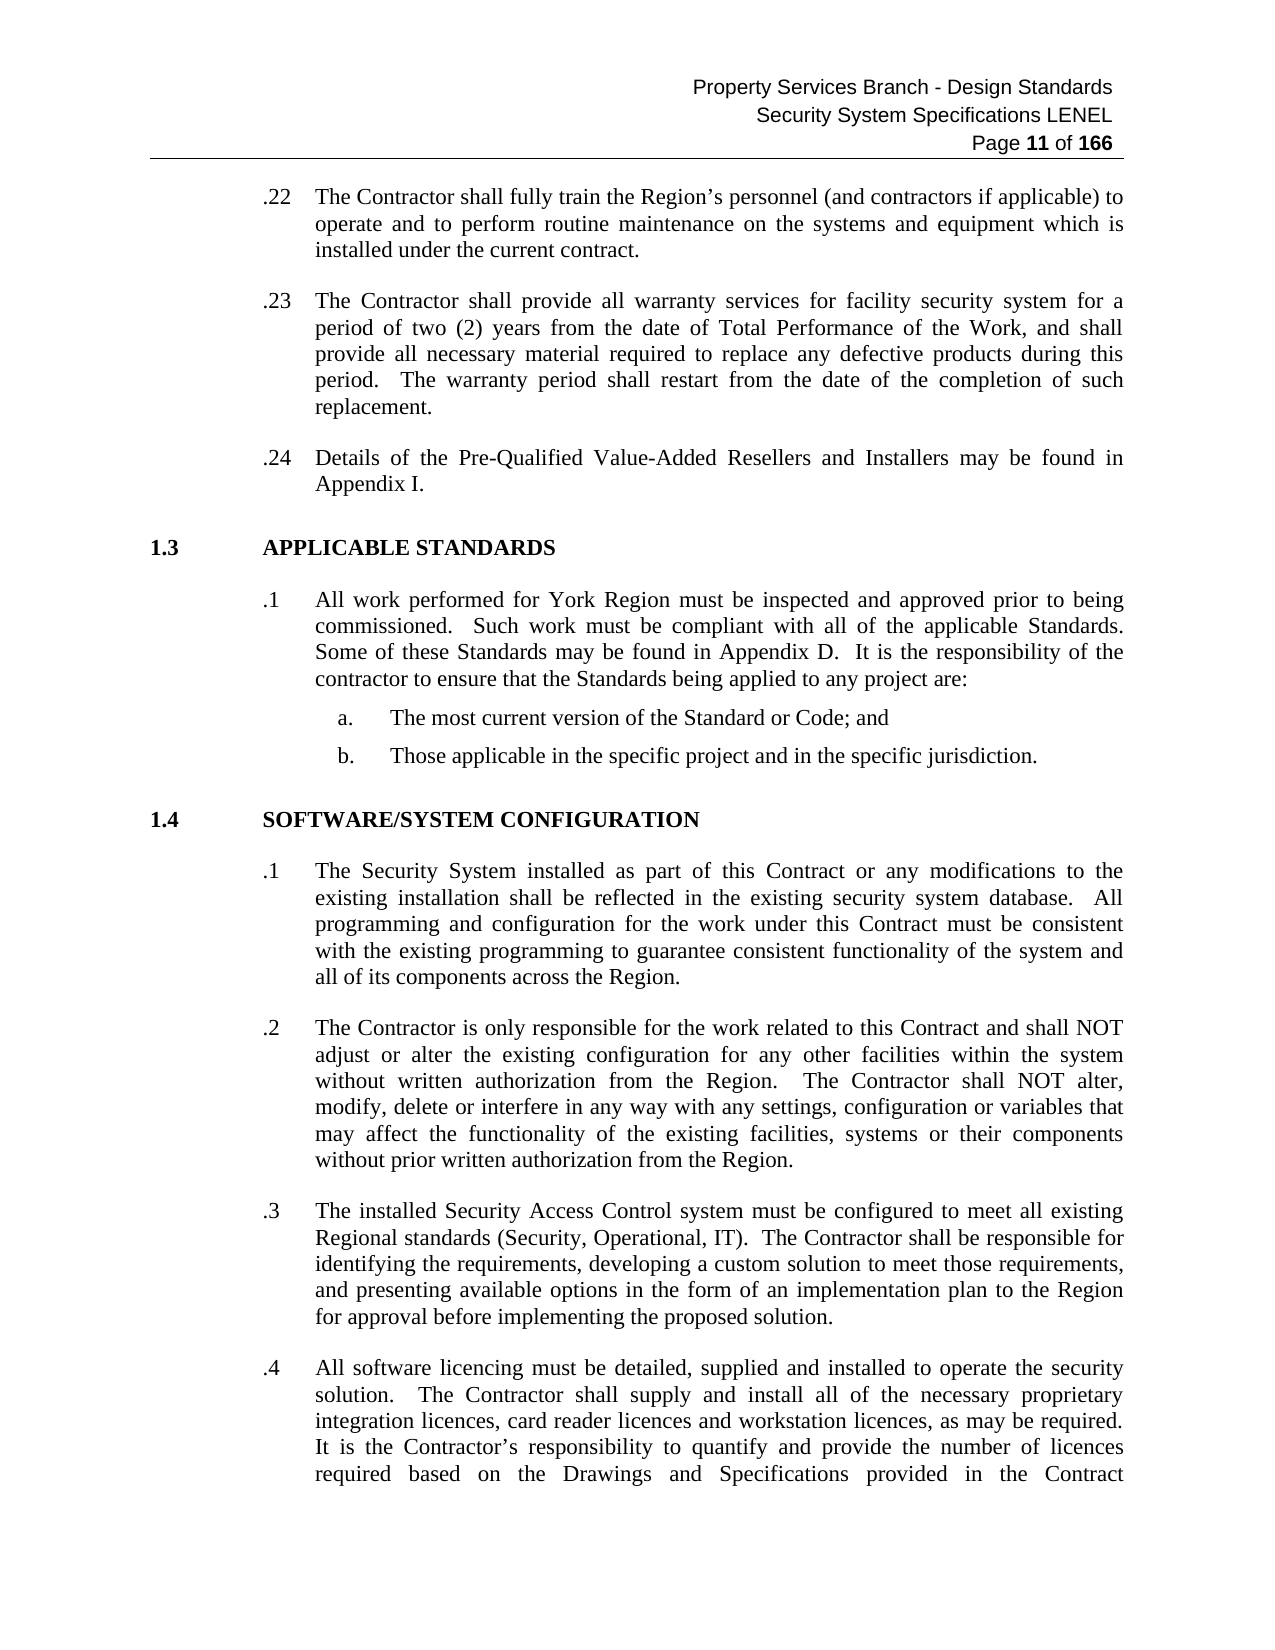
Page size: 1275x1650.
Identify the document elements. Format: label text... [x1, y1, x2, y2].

list Those applicable in the specific project and in the specific jurisdiction. [337, 742, 1125, 769]
list The Contractor shall fully train the Region’s personnel (and contractors if applicable) to operate and to perform routine maintenance on the systems and equipment which is installed under the current contract. [262, 183, 1125, 262]
list The Security System installed as part of this Contract or any modifications to the existing installation shall be reflected in the existing security system database. All programming and configuration for the work under this Contract must be consistent with the existing programming to guarantee consistent functionality of the system and all of its components across the Region. [262, 858, 1125, 989]
list The Contractor shall provide all warranty services for facility security system for a period of two (2) years from the date of Total Performance of the Work, and shall provide all necessary material required to replace any defective products during this period. The warranty period shall restart from the date of the completion of such replacement. [262, 287, 1125, 419]
list Details of the Pre-Qualified Value-Added Resellers and Installers may be found in Appendix I. [262, 444, 1125, 497]
list The most current version of the Standard or Code; and [337, 703, 1125, 730]
list The installed Security Access Control system must be configured to meet all existing Regional standards (Security, Operational, IT). The Contractor shall be responsible for identifying the requirements, developing a custom solution to meet those requirements, and presenting available options in the form of an implementation plan to the Region for approval before implementing the proposed solution. [262, 1197, 1125, 1329]
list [262, 1354, 1125, 1486]
list The Contractor is only responsible for the work related to this Contract and shall NOT adjust or alter the existing configuration for any other facilities within the system without written authorization from the Region. The Contractor shall NOT alter, modify, delete or interfere in any way with any settings, configuration or variables that may affect the functionality of the existing facilities, systems or their components without prior written authorization from the Region. [262, 1014, 1125, 1172]
subtitle Applicable Standards [150, 534, 1125, 561]
list All work performed for York Region must be inspected and approved prior to being commissioned. Such work must be compliant with all of the applicable Standards. Some of these Standards may be found in Appendix D. It is the responsibility of the contractor to ensure that the Standards being applied to any project are: [262, 586, 1125, 691]
subtitle Software/System Configuration [150, 806, 1125, 833]
